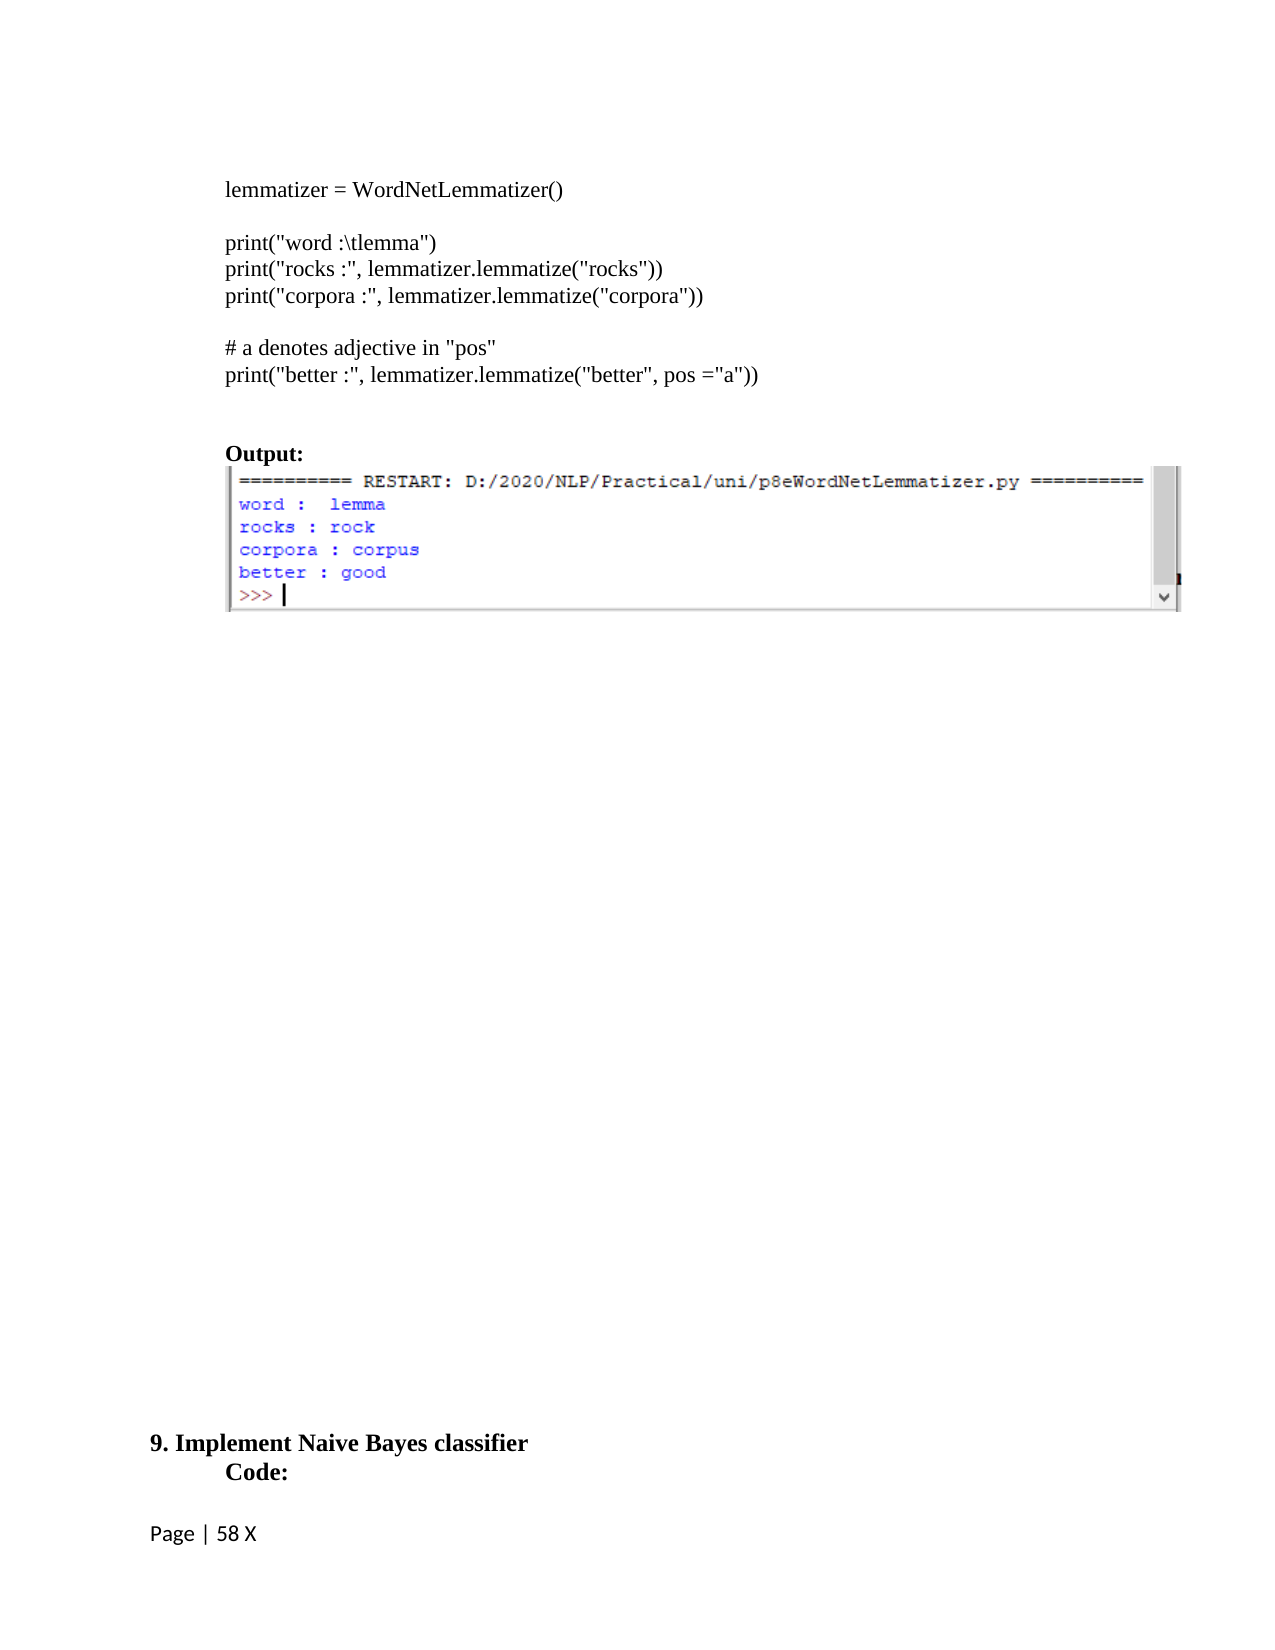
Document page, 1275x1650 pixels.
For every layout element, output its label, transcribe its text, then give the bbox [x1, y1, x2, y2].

text lemmatizer = WordNetLemmatizer() [150, 176, 1125, 203]
text 9. Implement Naive Bayes classifier [150, 1428, 1125, 1457]
text Code: [150, 1457, 1125, 1486]
picture [225, 466, 1182, 612]
text print("better :", lemmatizer.lemmatize("better", pos ="a")) [150, 361, 1125, 387]
text print("corpora :", lemmatizer.lemmatize("corpora")) [150, 282, 1125, 308]
text # a denotes adjective in "pos" [150, 334, 1125, 361]
text print("rocks :", lemmatizer.lemmatize("rocks")) [150, 255, 1125, 282]
text print("word :\tlemma") [150, 229, 1125, 255]
text Output: [150, 440, 1125, 466]
